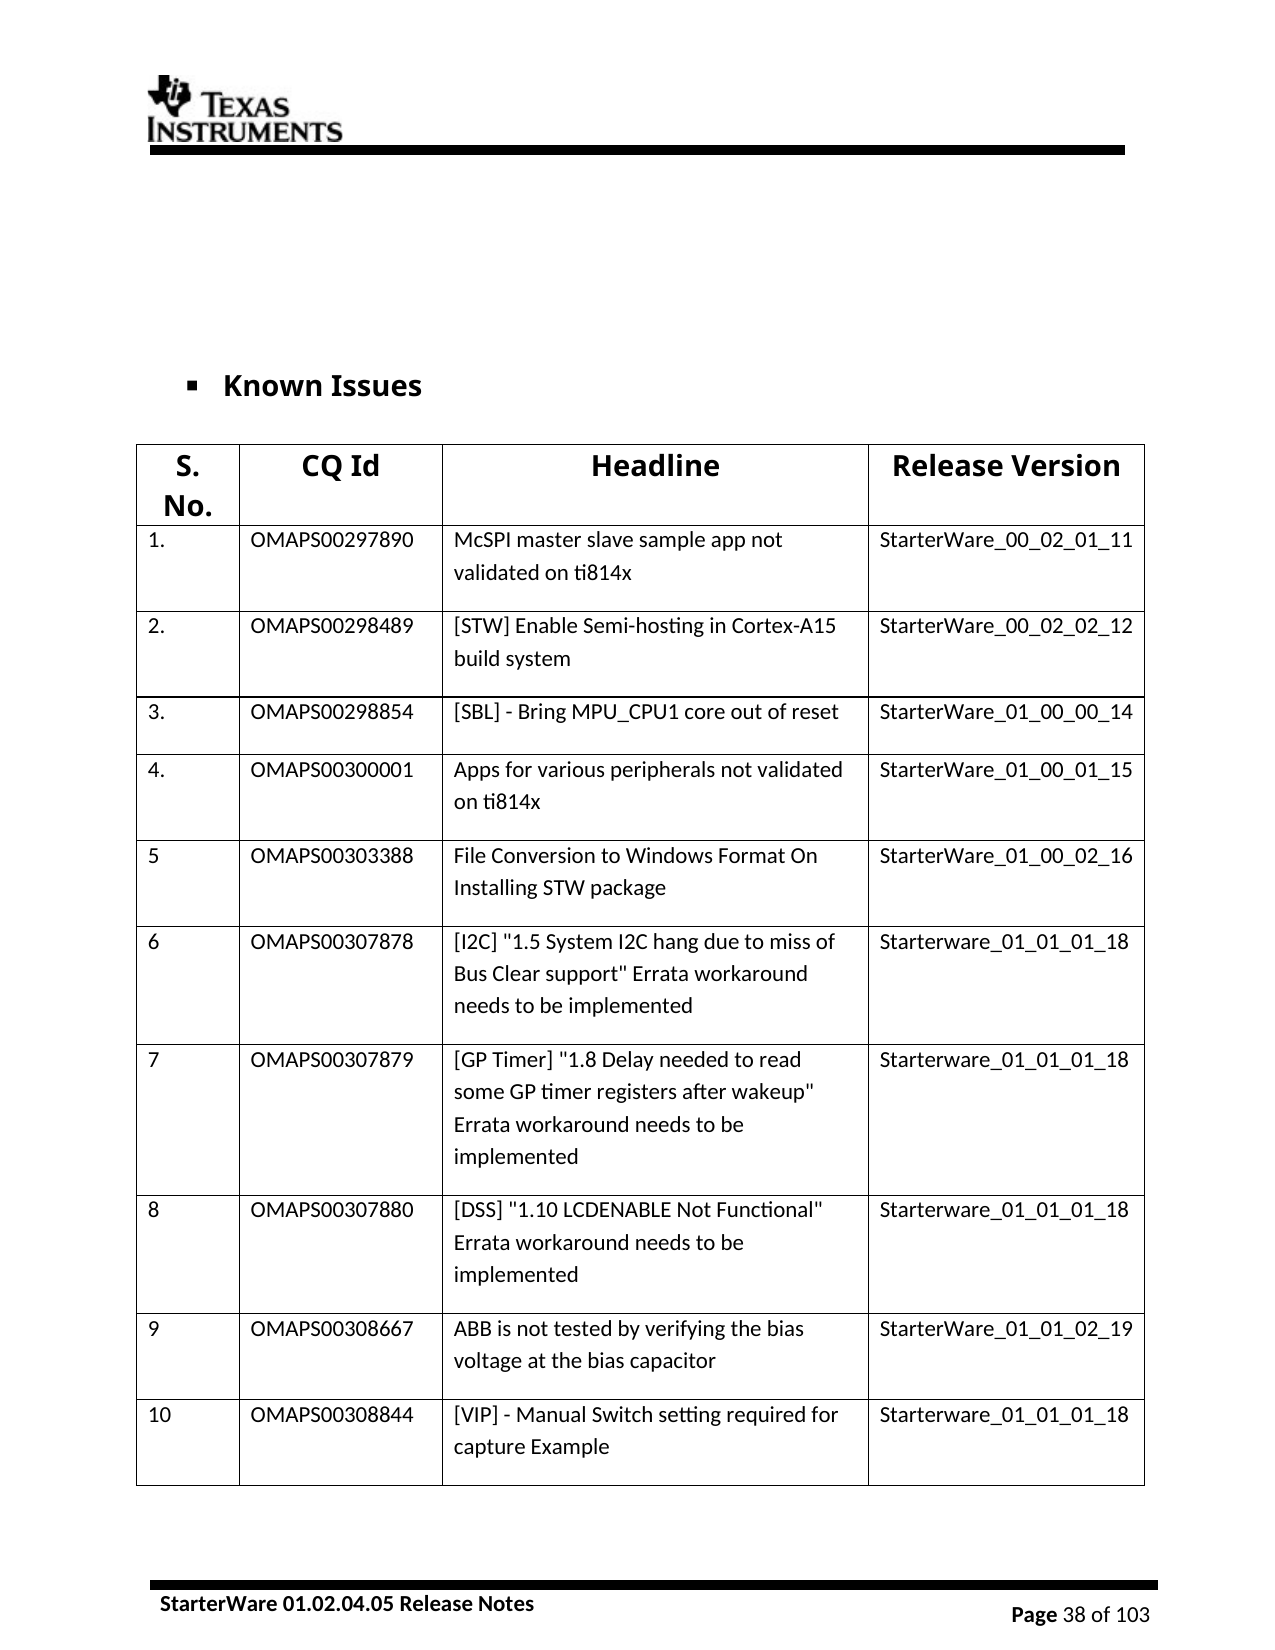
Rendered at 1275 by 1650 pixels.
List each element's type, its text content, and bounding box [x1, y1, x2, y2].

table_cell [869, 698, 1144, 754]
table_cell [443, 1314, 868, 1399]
picture [147, 75, 343, 142]
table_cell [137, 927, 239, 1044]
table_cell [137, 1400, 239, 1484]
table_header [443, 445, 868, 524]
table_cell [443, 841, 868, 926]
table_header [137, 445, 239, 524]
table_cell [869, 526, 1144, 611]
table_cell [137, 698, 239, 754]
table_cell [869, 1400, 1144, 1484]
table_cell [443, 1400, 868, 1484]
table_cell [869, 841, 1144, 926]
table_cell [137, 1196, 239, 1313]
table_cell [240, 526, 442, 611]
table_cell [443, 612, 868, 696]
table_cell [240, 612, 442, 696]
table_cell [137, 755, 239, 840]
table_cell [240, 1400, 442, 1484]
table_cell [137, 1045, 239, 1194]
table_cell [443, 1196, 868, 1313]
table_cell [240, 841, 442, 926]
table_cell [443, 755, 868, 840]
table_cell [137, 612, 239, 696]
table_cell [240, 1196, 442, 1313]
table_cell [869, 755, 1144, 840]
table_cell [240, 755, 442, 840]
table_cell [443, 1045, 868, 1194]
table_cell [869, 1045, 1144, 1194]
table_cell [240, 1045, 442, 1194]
list Known Issues [185, 365, 1127, 404]
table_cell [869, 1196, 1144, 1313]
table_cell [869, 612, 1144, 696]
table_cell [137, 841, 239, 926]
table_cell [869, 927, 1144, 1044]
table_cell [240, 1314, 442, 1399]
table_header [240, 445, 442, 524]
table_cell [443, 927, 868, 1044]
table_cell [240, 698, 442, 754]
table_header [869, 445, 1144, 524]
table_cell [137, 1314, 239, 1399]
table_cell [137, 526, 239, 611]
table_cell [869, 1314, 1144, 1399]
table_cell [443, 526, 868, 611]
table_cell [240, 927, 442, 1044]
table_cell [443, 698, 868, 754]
